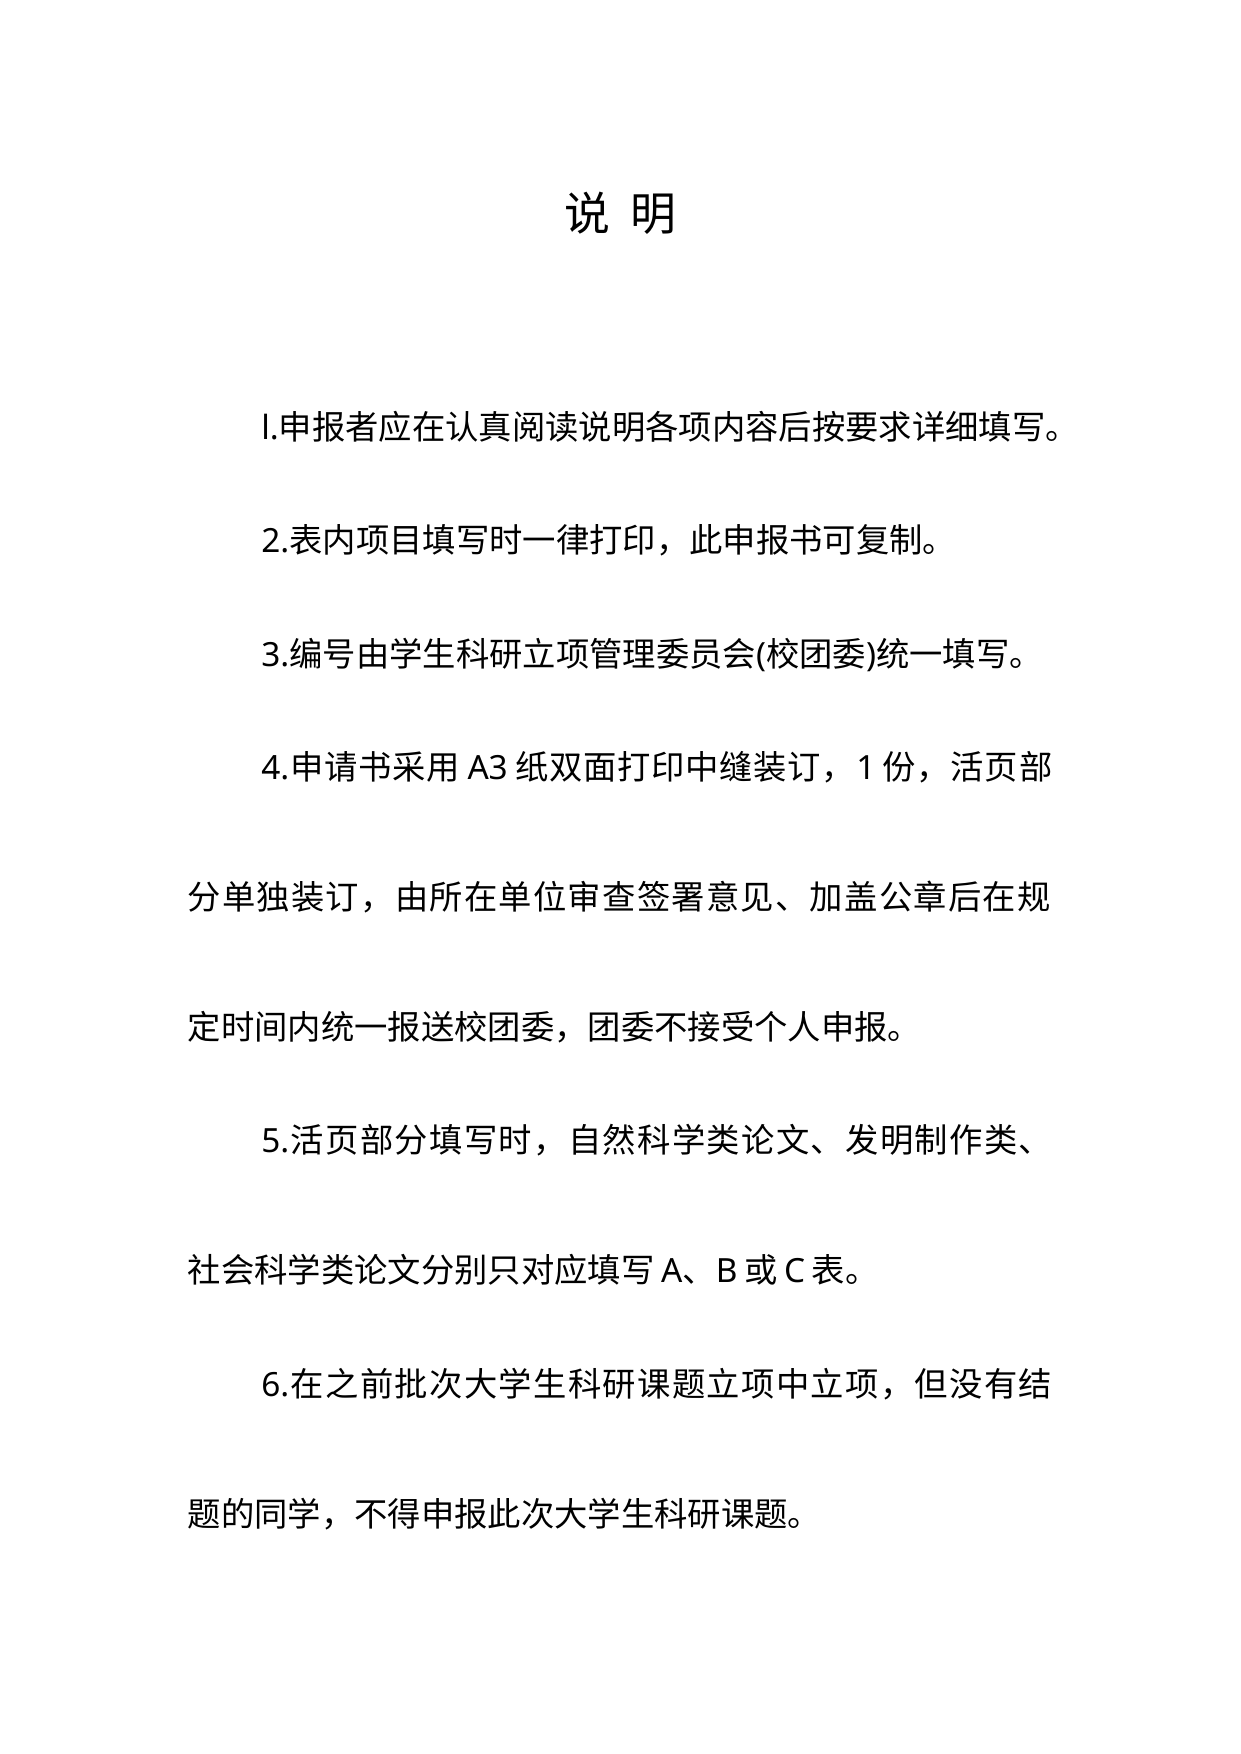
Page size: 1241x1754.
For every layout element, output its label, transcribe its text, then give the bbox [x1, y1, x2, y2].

text 说 明 [187, 162, 1053, 259]
text 4.申请书采用A3纸双面打印中缝装订，1份，活页部分单独装订，由所在单位审查签署意见、加盖公章后在规定时间内统一报送校团委，团委不接受个人申报。 [187, 732, 1053, 1057]
text 5.活页部分填写时，自然科学类论文、发明制作类、社会科学类论文分别只对应填写A、B或C表。 [187, 1106, 1053, 1301]
text 2.表内项目填写时一律打印，此申报书可复制。 [187, 506, 1053, 571]
text 3.编号由学生科研立项管理委员会(校团委)统一填写。 [187, 619, 1053, 684]
text 6.在之前批次大学生科研课题立项中立项，但没有结题的同学，不得申报此次大学生科研课题。 [187, 1349, 1053, 1544]
text l.申报者应在认真阅读说明各项内容后按要求详细填写。 [187, 392, 1053, 457]
